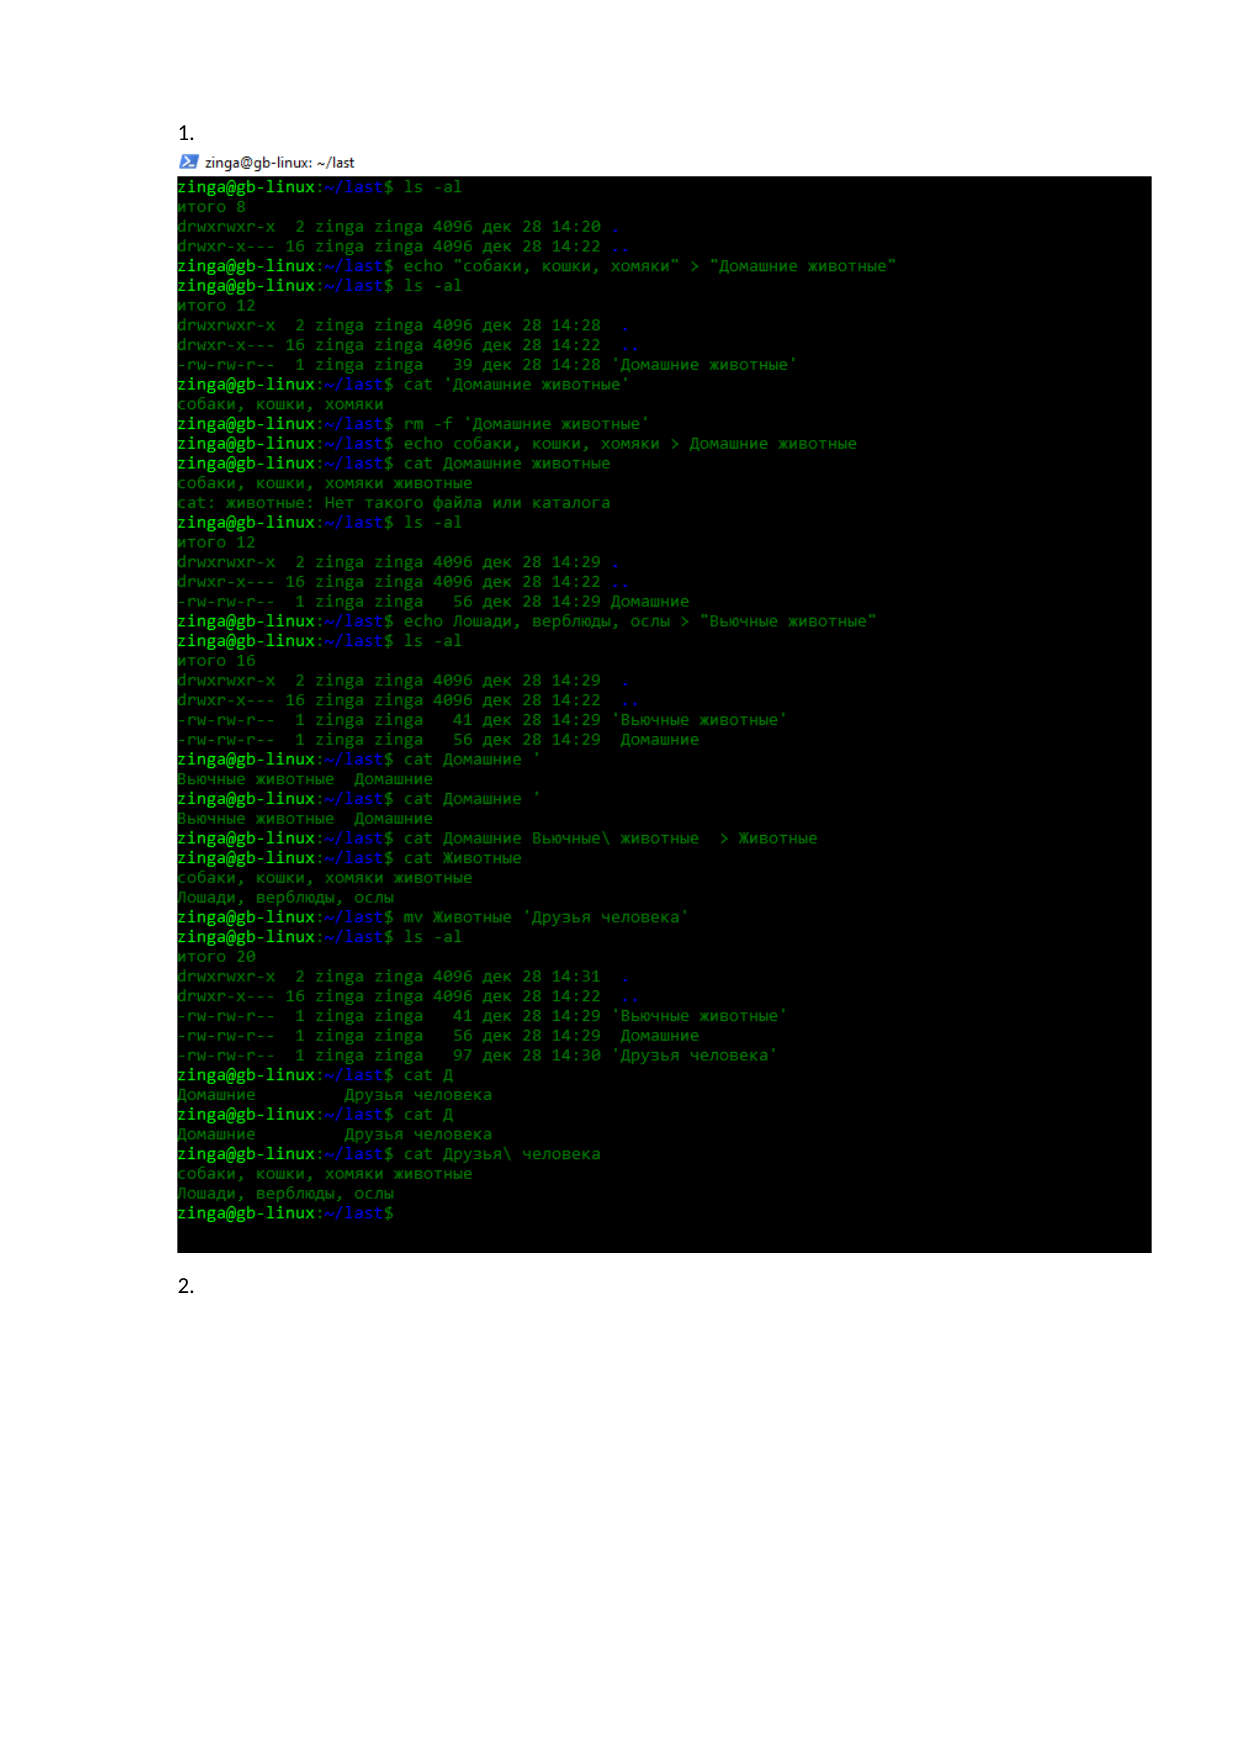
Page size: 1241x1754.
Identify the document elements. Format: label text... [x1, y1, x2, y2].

text 2. [177, 1271, 1152, 1299]
text 1. [177, 118, 1152, 148]
picture [177, 148, 1152, 1253]
